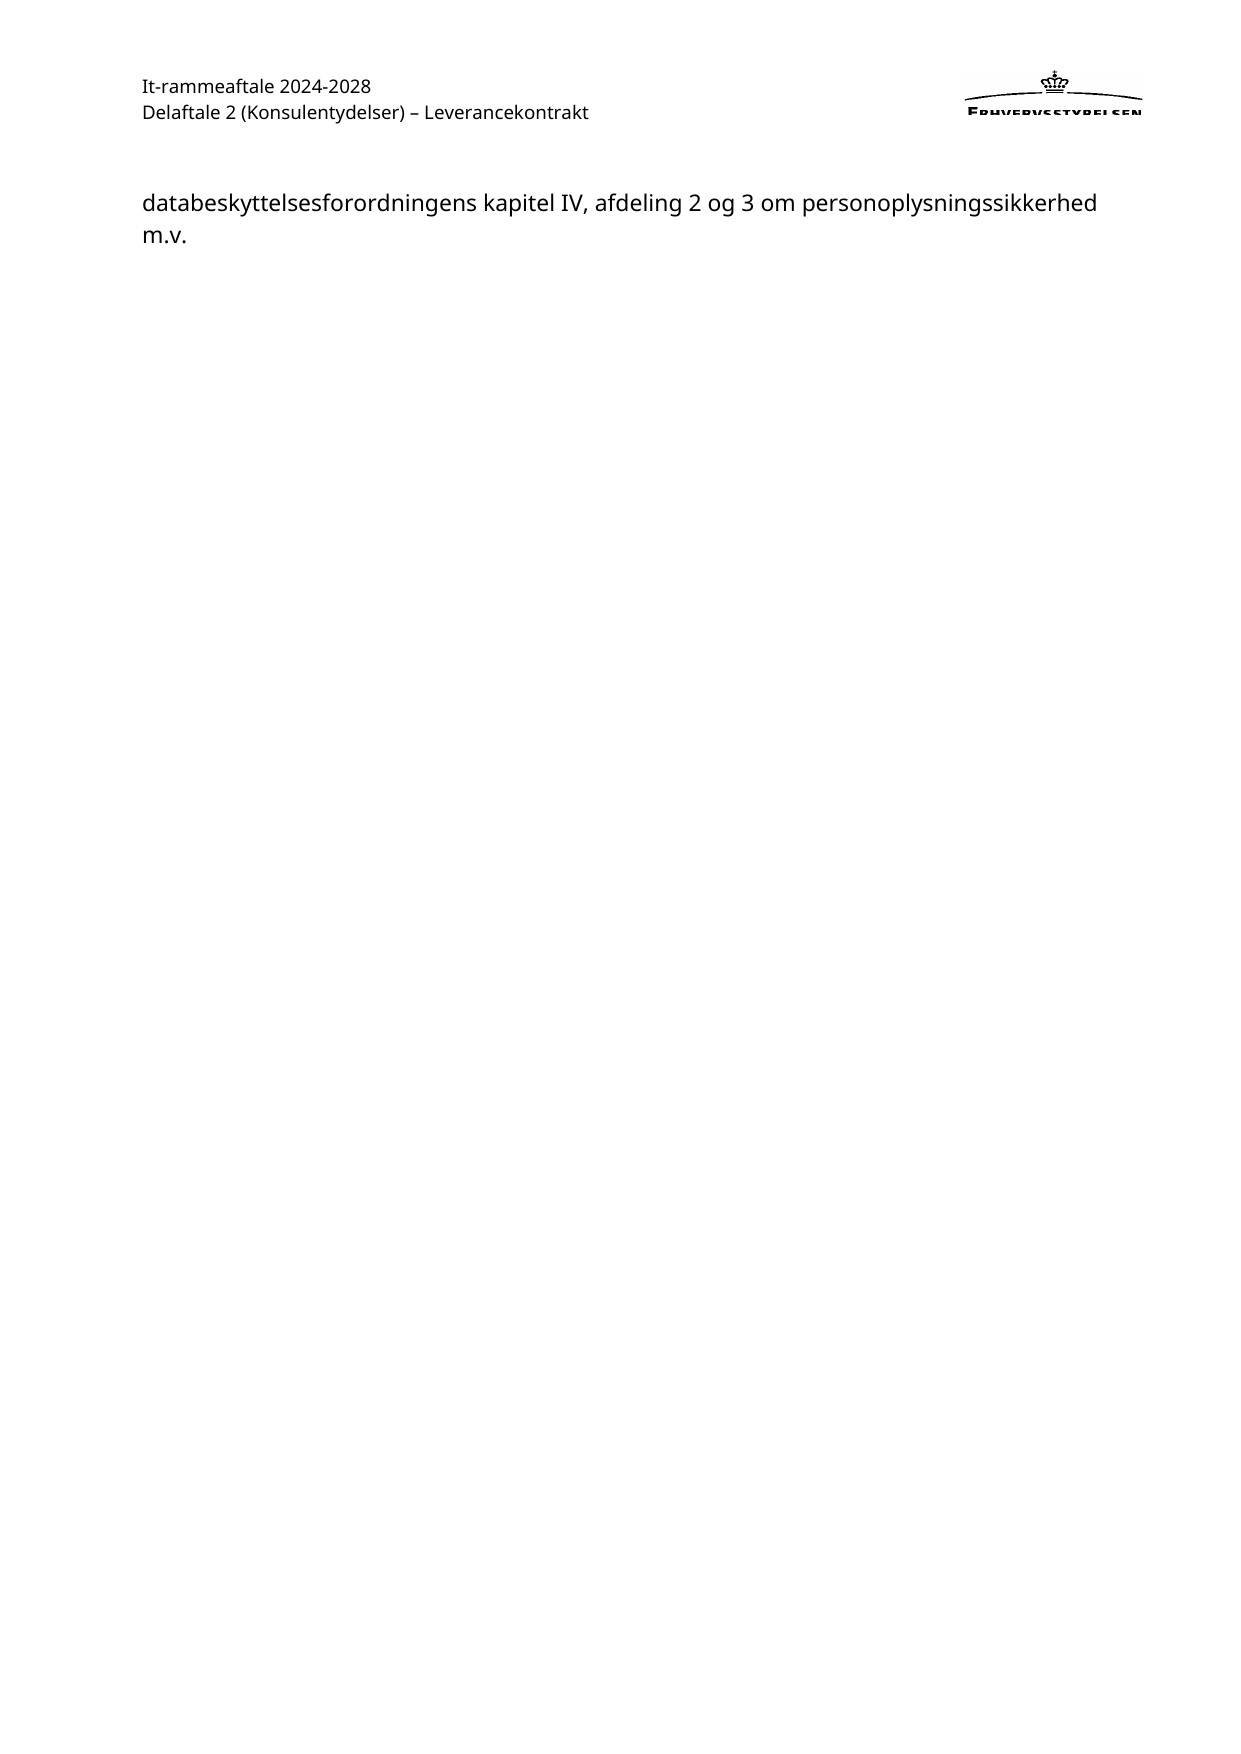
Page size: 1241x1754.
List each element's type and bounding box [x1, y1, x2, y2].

text [142, 187, 1098, 250]
